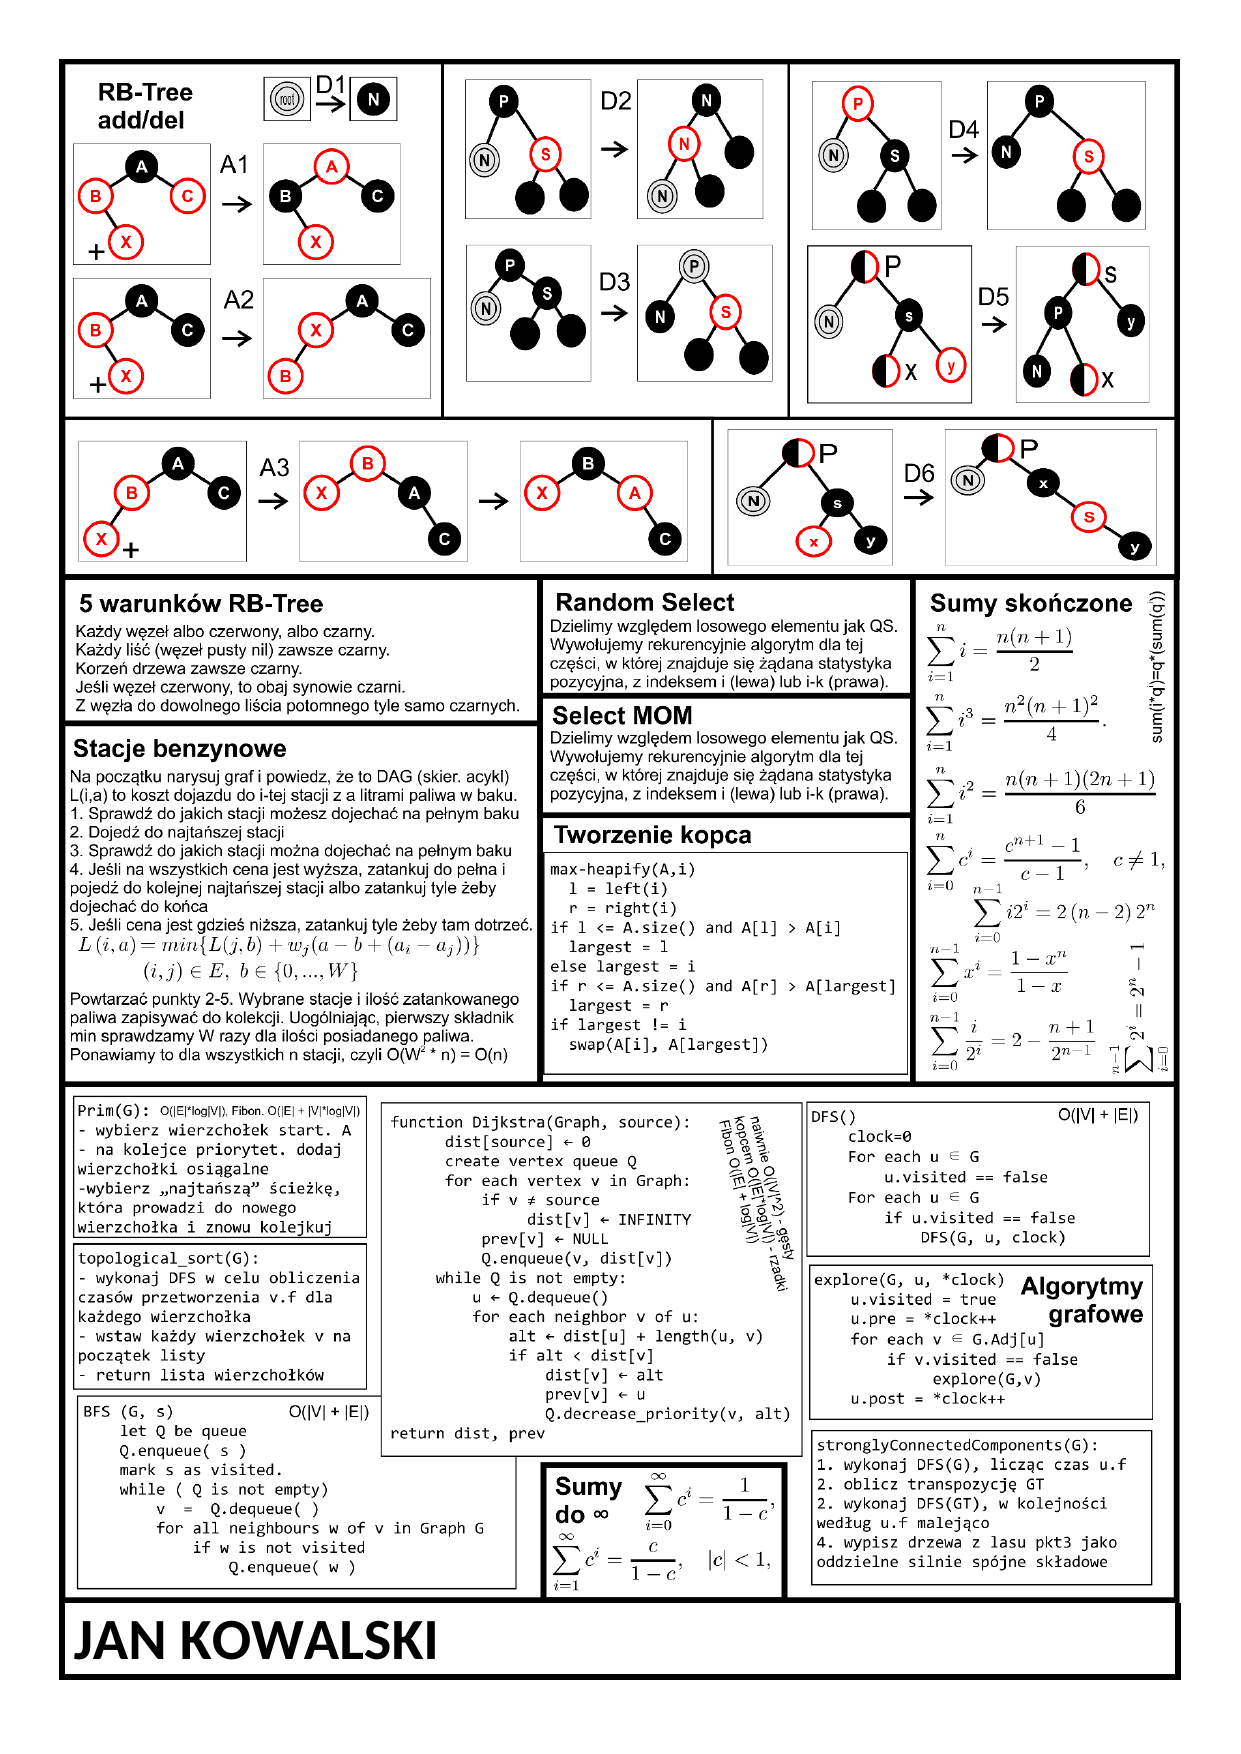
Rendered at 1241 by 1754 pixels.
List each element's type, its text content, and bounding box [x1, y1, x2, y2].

picture [59, 59, 1180, 1603]
table_header JAN KOWALSKI [65, 1603, 1175, 1674]
